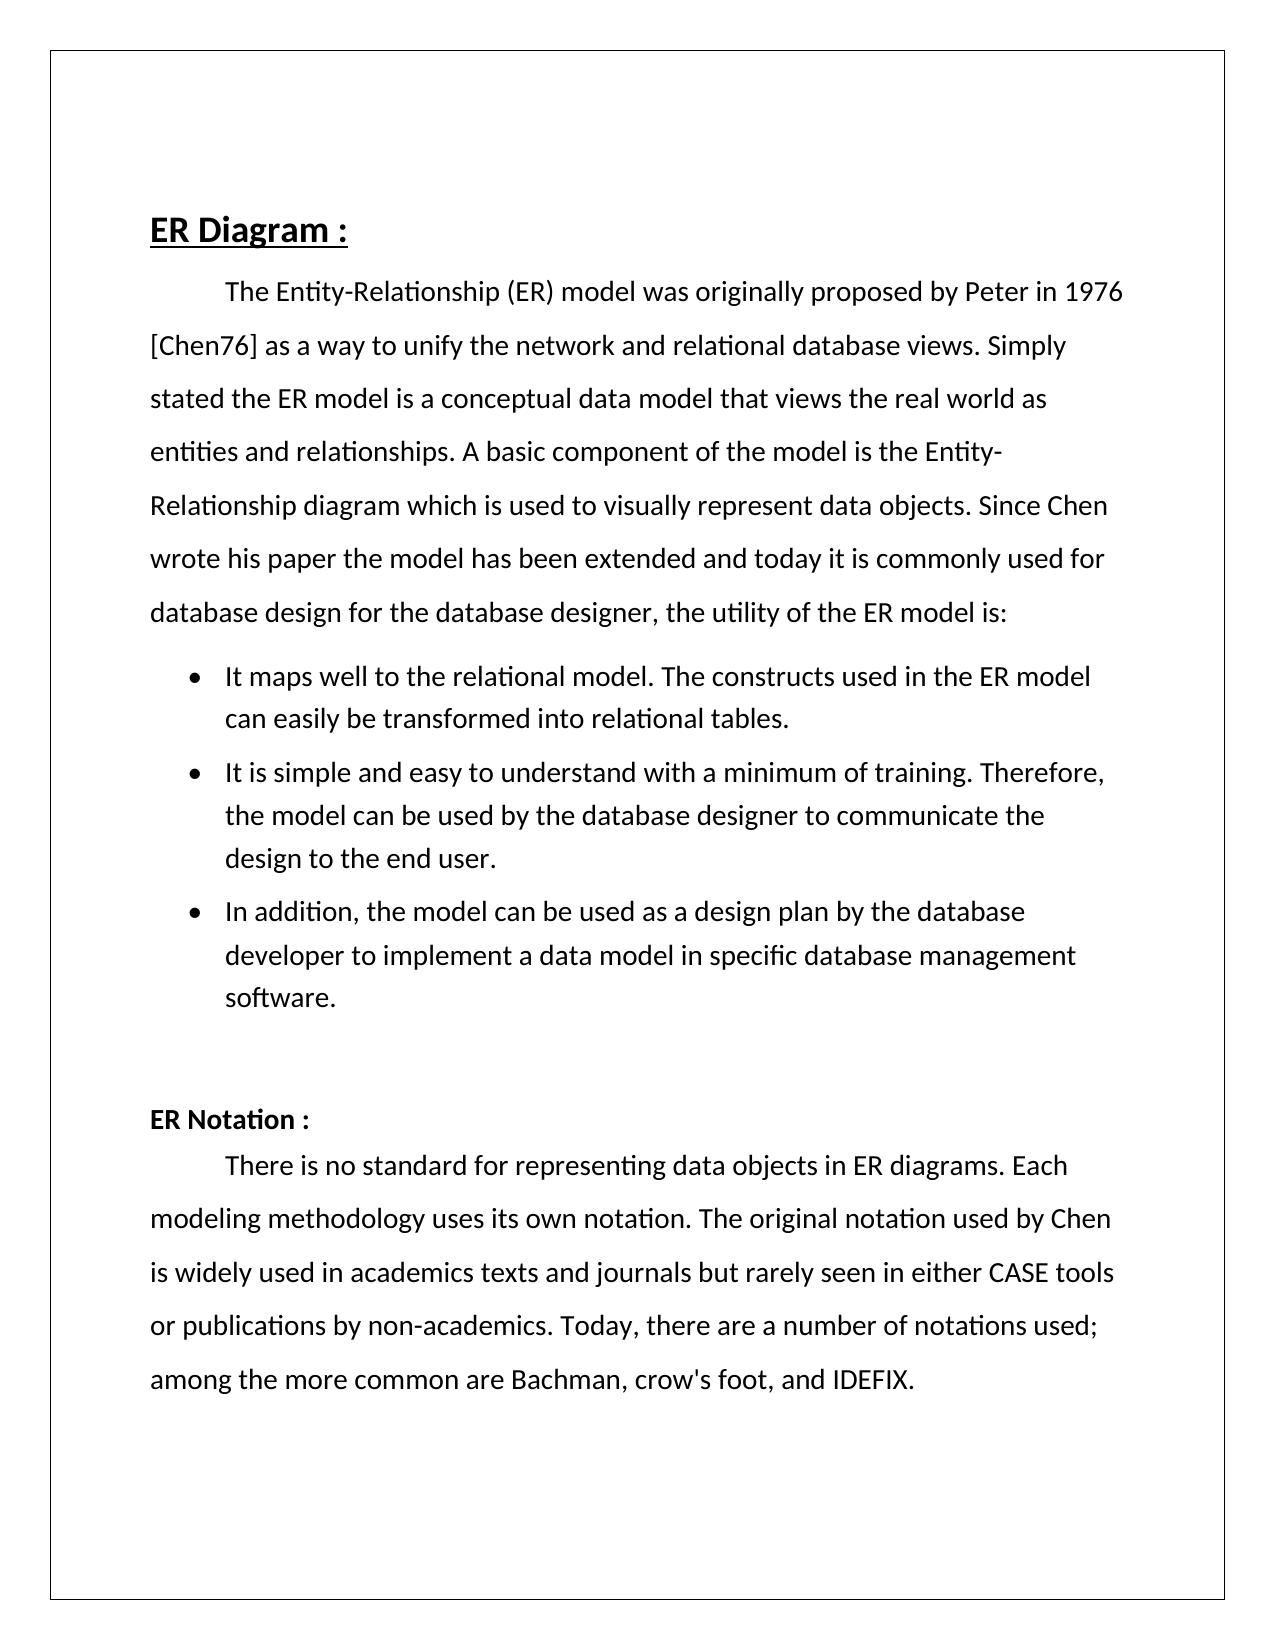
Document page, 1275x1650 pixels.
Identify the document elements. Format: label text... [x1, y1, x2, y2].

list In addition, the model can be used as a design plan by the database developer to implement a data model in specific database management software. [187, 893, 1125, 1015]
text ER Diagram : [91, 206, 1125, 252]
text The Entity-Relationship (ER) model was originally proposed by Peter in 1976 [Chen76] as a way to unify the network and relational database views. Simply stated the ER model is a conceptual data model that views the real world as entities and relationships. A basic component of the model is the Entity-Relationship diagram which is used to visually represent data objects. Since Chen wrote his paper the model has been extended and today it is commonly used for database design for the database designer, the utility of the ER model is: [150, 273, 1125, 629]
text ER Notation : [150, 1101, 1125, 1137]
text There is no standard for representing data objects in ER diagrams. Each modeling methodology uses its own notation. The original notation used by Chen is widely used in academics texts and journals but rarely seen in either CASE tools or publications by non-academics. Today, there are a number of notations used; among the more common are Bachman, crow's foot, and IDEFIX. [150, 1147, 1125, 1396]
list It maps well to the relational model. The constructs used in the ER model can easily be transformed into relational tables. [187, 658, 1125, 736]
list It is simple and easy to understand with a minimum of training. Therefore, the model can be used by the database designer to communicate the design to the end user. [187, 754, 1125, 876]
